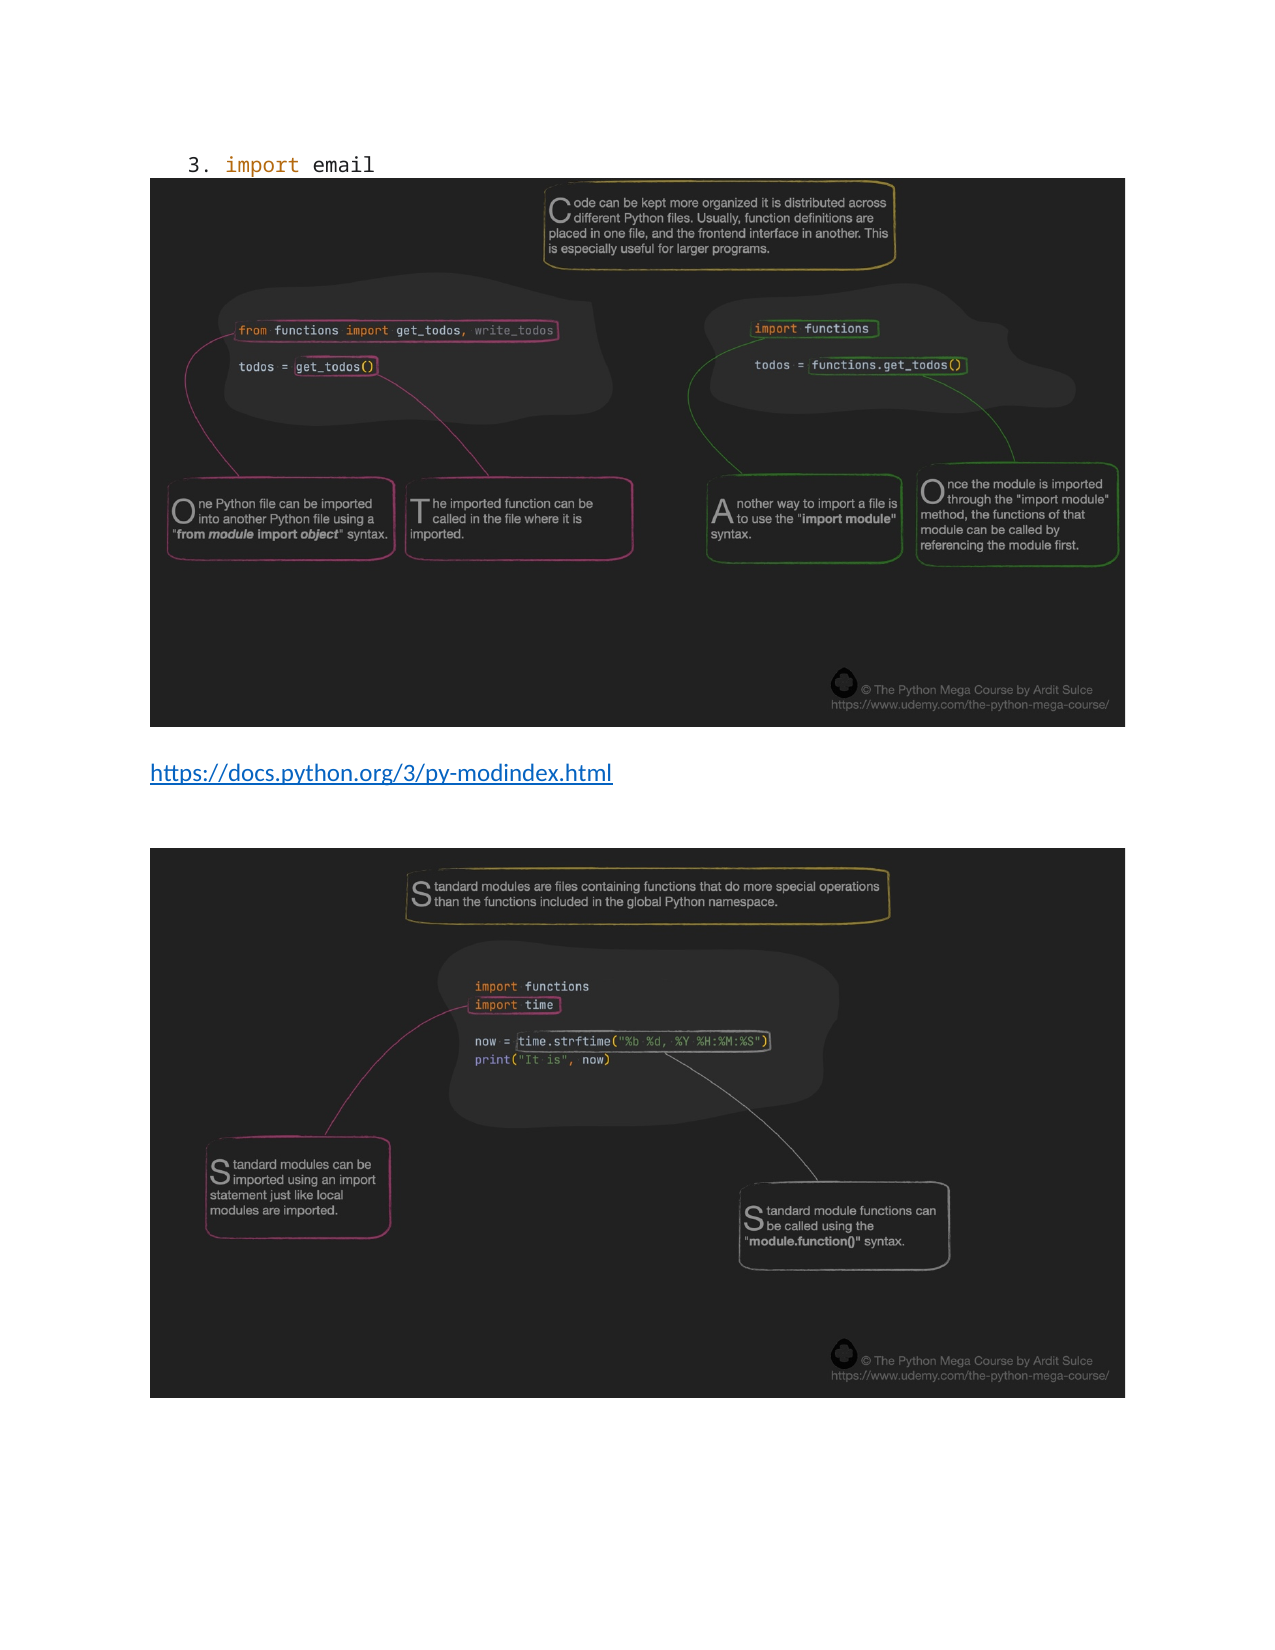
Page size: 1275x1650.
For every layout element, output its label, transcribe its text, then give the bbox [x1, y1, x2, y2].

picture [150, 848, 1125, 1398]
text https://docs.python.org/3/py-modindex.html [150, 757, 1125, 788]
picture [150, 178, 1125, 727]
list import email [187, 150, 1125, 178]
